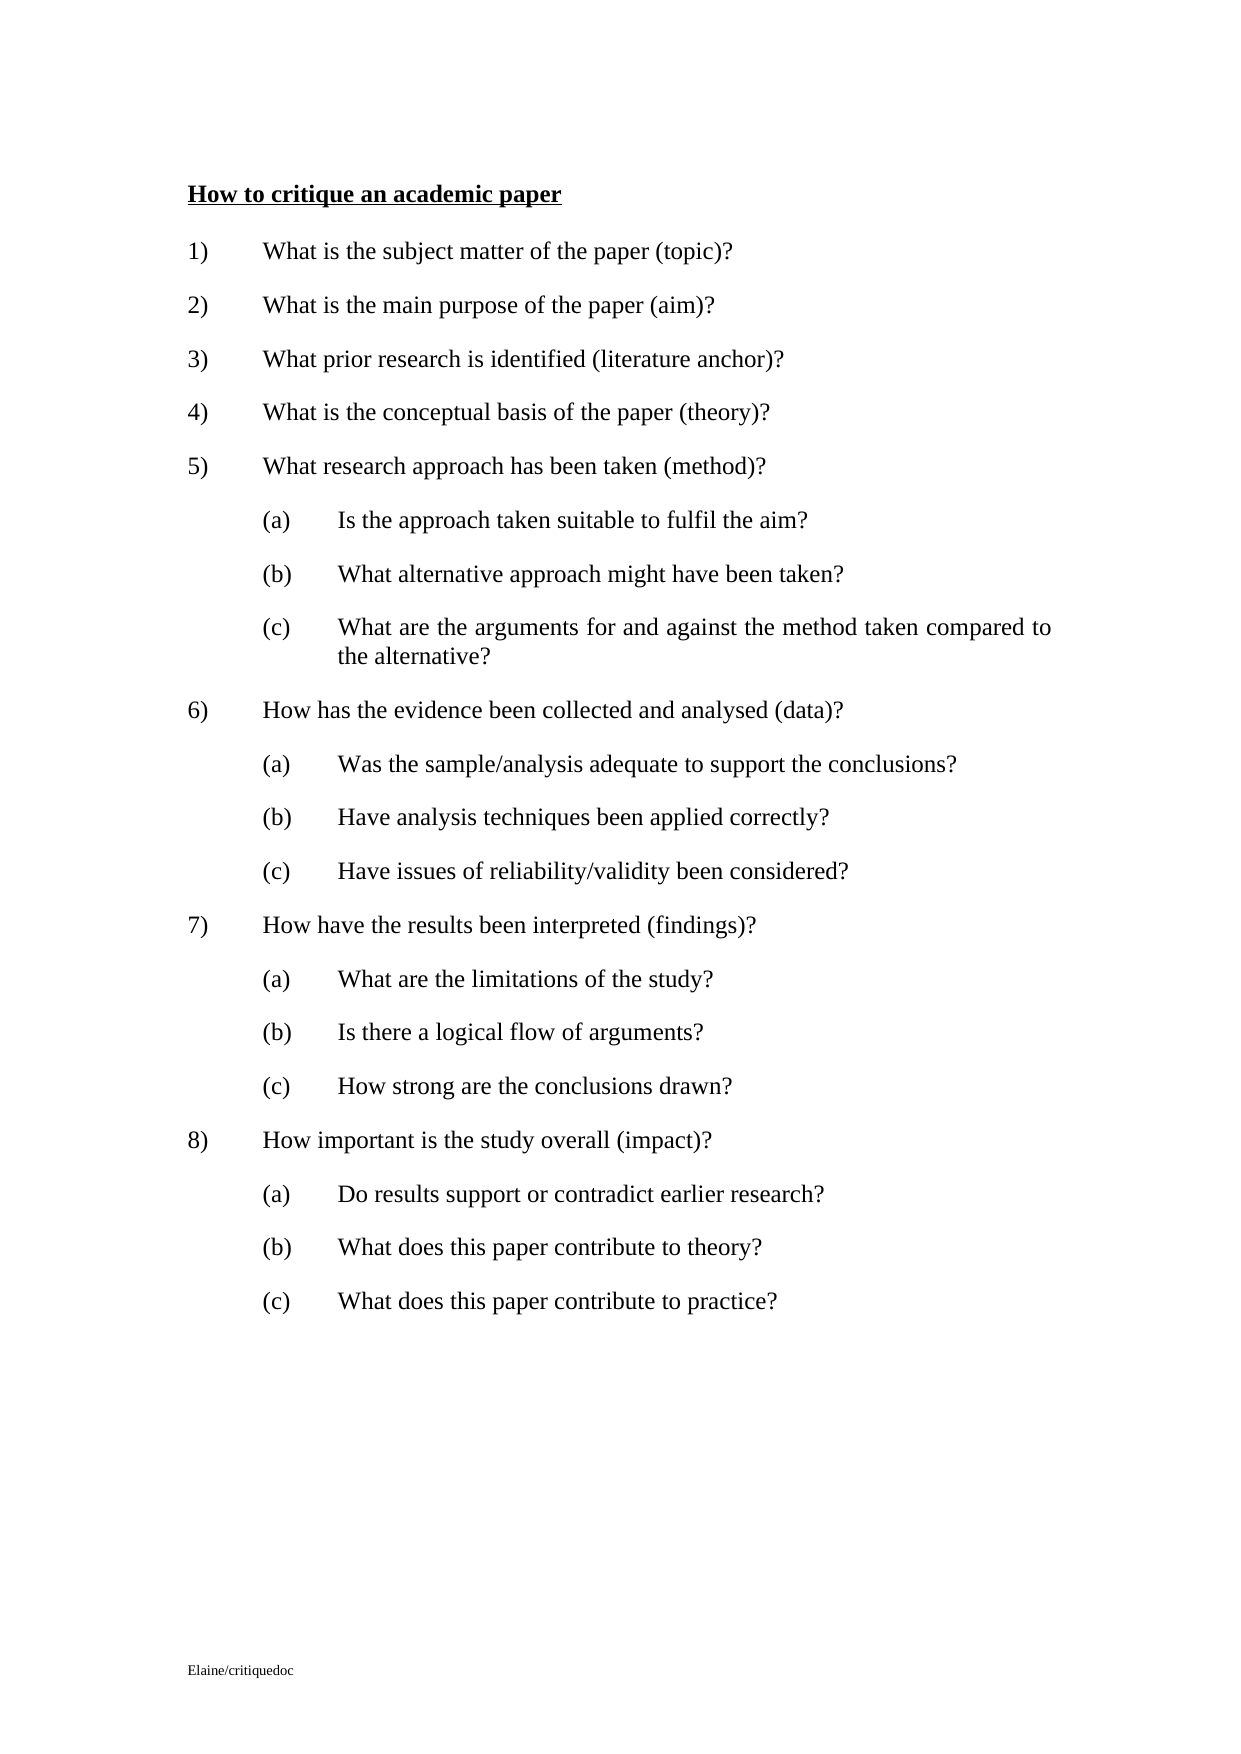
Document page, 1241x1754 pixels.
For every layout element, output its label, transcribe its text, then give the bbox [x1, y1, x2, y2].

subtitle How to critique an academic paper [187, 179, 1053, 207]
list Is the approach taken suitable to fulfil the aim? [262, 505, 1053, 534]
list What is the subject matter of the paper (topic)? [187, 236, 1053, 265]
list Is there a logical flow of arguments? [262, 1017, 1053, 1046]
list What are the limitations of the study? [262, 964, 1053, 992]
list How has the evidence been collected and analysed (data)? [187, 695, 1053, 724]
list Have issues of reliability/validity been considered? [262, 856, 1053, 885]
list How strong are the conclusions drawn? [262, 1071, 1053, 1100]
list What does this paper contribute to practice? [262, 1286, 1053, 1315]
list Have analysis techniques been applied correctly? [262, 802, 1053, 831]
list How have the results been interpreted (findings)? [187, 910, 1053, 939]
list What alternative approach might have been taken? [262, 559, 1053, 587]
list What does this paper contribute to theory? [262, 1232, 1053, 1261]
list Was the sample/analysis adequate to support the conclusions? [262, 749, 1053, 777]
list What is the main purpose of the paper (aim)? [187, 290, 1053, 319]
list How important is the study overall (impact)? [187, 1125, 1053, 1154]
list What are the arguments for and against the method taken compared to the alternative? [262, 612, 1053, 670]
list What is the conceptual basis of the paper (theory)? [187, 397, 1053, 426]
list What prior research is identified (literature anchor)? [187, 344, 1053, 372]
list Do results support or contradict earlier research? [262, 1179, 1053, 1207]
list What research approach has been taken (method)? [187, 451, 1053, 480]
